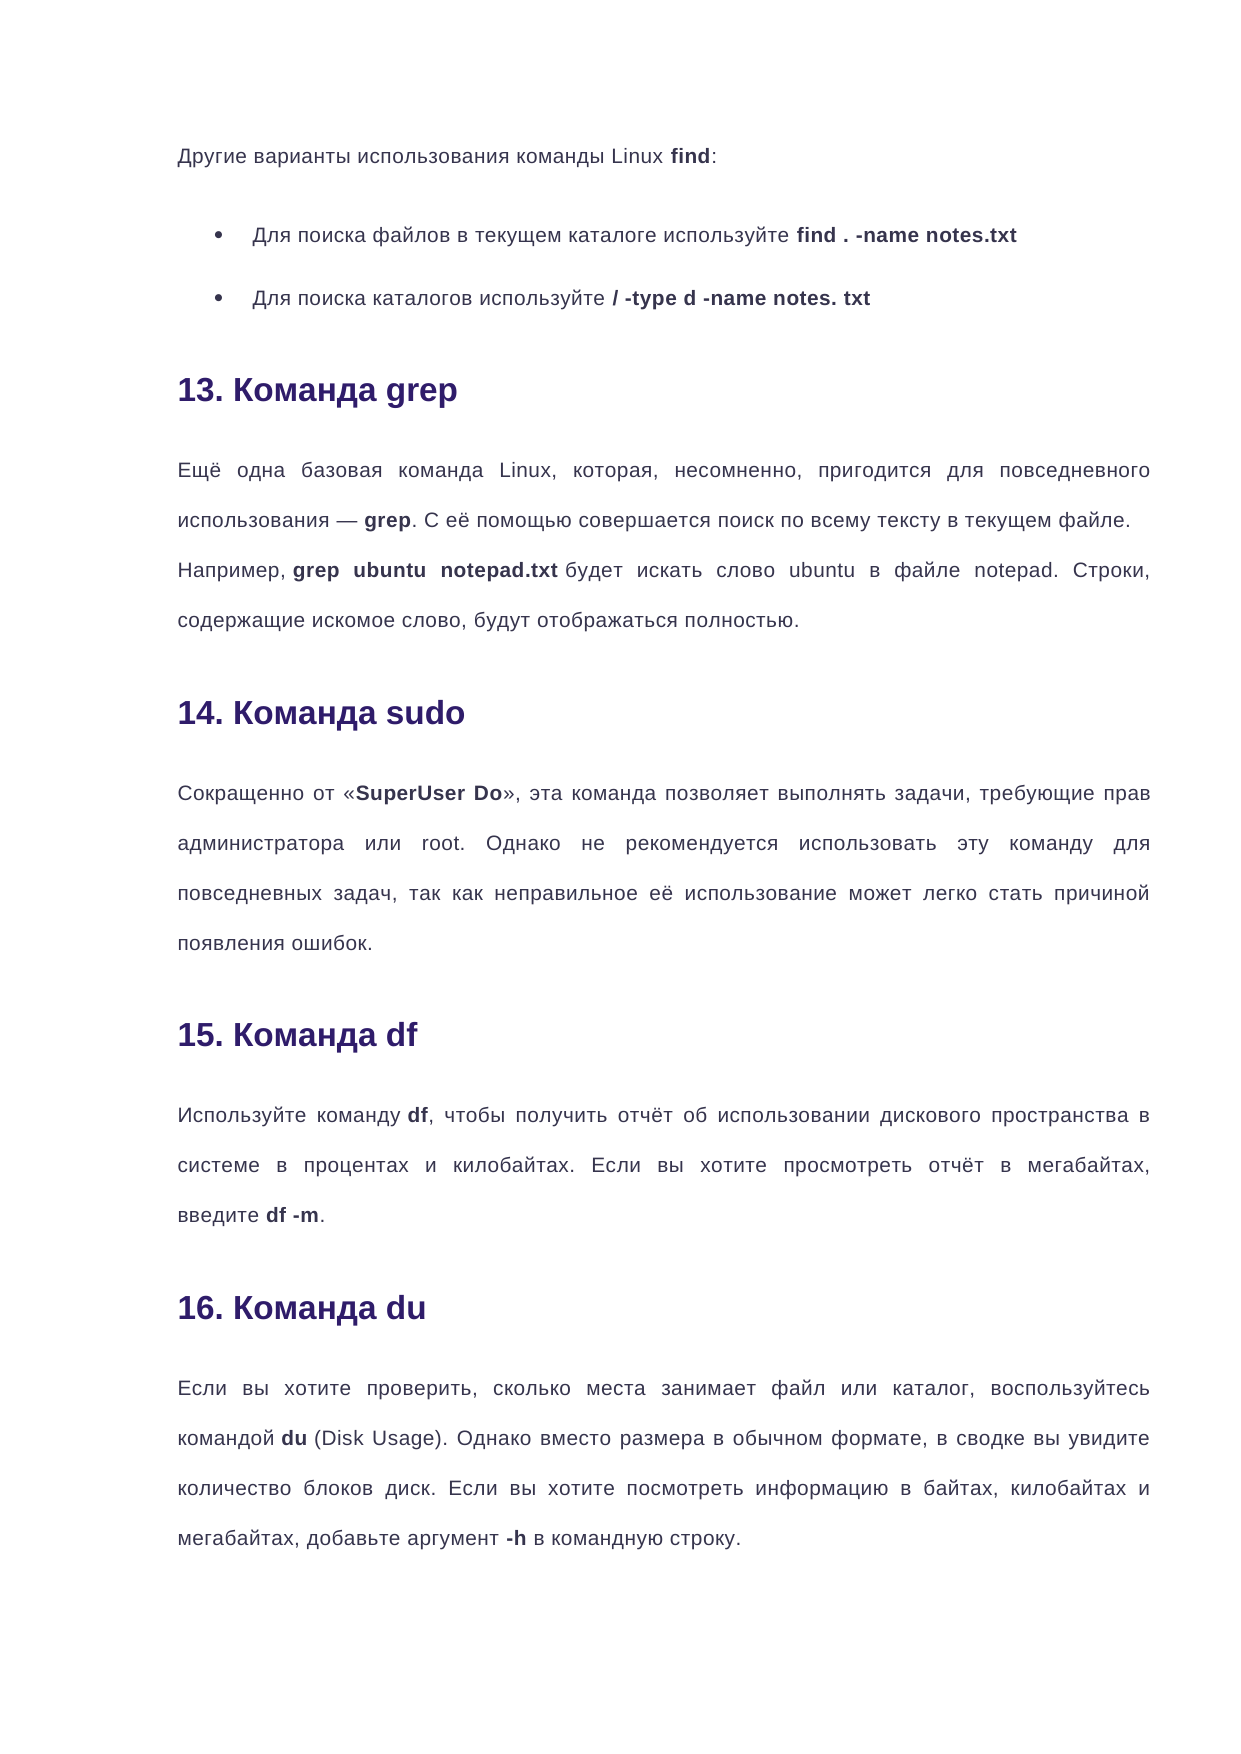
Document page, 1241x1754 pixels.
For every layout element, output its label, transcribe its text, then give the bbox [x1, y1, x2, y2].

list Для поиска каталогов используйте / -type d -name notes. txt [215, 260, 1152, 310]
text Ещё одна базовая команда Linux, которая, несомненно, пригодится для повседневного использования — grep. С её помощью совершается поиск по всему тексту в текущем файле. [177, 432, 1152, 532]
list Для поиска файлов в текущем каталоге используйте find . -name notes.txt [215, 197, 1152, 247]
text Другие варианты использования команды Linux find: [177, 118, 1152, 168]
text 14. Команда sudo [177, 671, 1152, 731]
text Например, grep ubuntu notepad.txt будет искать слово ubuntu в файле notepad. Строки, содержащие искомое слово, будут отображаться полностью. [177, 532, 1152, 632]
text 13. Команда grep [177, 349, 1152, 409]
text Используйте команду df, чтобы получить отчёт об использовании дискового пространства в системе в процентах и килобайтах. Если вы хотите просмотреть отчёт в мегабайтах, введите df -m. [177, 1077, 1152, 1227]
text Если вы хотите проверить, сколько места занимает файл или каталог, воспользуйтесь командой du (Disk Usage). Однако вместо размера в обычном формате, в сводке вы увидите количество блоков диск. Если вы хотите посмотреть информацию в байтах, килобайтах и мегабайтах, добавьте аргумент -h в командную строку. [177, 1350, 1152, 1550]
text 15. Команда df [177, 994, 1152, 1054]
text Сокращенно от «SuperUser Do», эта команда позволяет выполнять задачи, требующие прав администратора или root. Однако не рекомендуется использовать эту команду для повседневных задач, так как неправильное её использование может легко стать причиной появления ошибок. [177, 755, 1152, 955]
text 16. Команда du [177, 1266, 1152, 1326]
